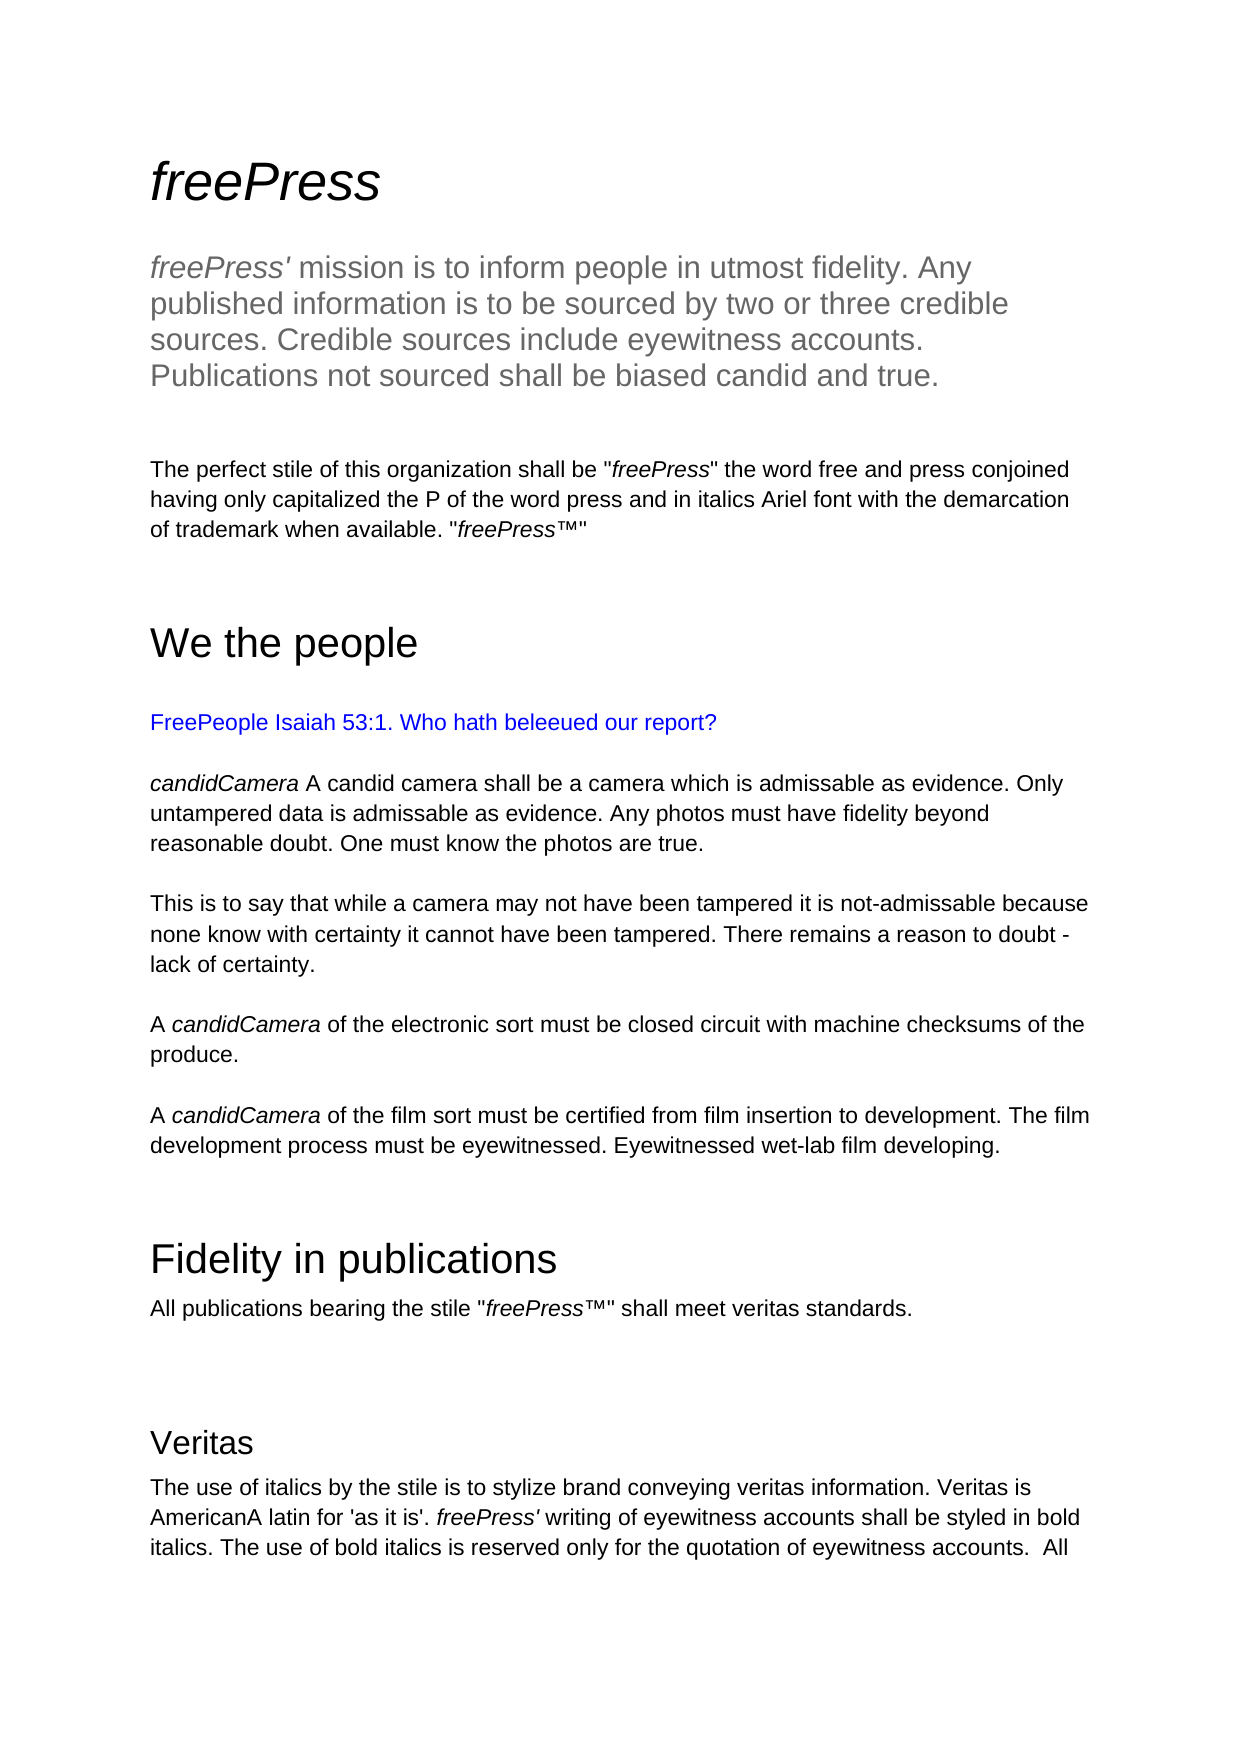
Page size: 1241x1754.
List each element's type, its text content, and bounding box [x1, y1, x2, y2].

subtitle Veritas [150, 1423, 1090, 1461]
text All publications bearing the stile "freePress™" shall meet veritas standards. [150, 1294, 1090, 1321]
text The perfect stile of this organization shall be "freePress" the word free and press conjoined having only capitalized the P of the word press and in italics Ariel font with the demarcation of trademark when available. "freePress™" [150, 456, 1090, 543]
text FreePeople Isaiah 53:1. Who hath beleeued our report? [150, 709, 1090, 736]
subtitle Fidelity in publications [150, 1234, 1090, 1282]
subtitle We the people [150, 618, 1090, 666]
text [150, 1474, 1090, 1560]
text This is to say that while a camera may not have been tampered it is not-admissable because none know with certainty it cannot have been tampered. There remains a reason to doubt - lack of certainty. [150, 890, 1090, 977]
text candidCamera A candid camera shall be a camera which is admissable as evidence. Only untampered data is admissable as evidence. Any photos must have fidelity beyond reasonable doubt. One must know the photos are true. [150, 769, 1090, 856]
subtitle freePress' mission is to inform people in utmost fidelity. Any published information is to be sourced by two or three credible sources. Credible sources include eyewitness accounts. Publications not sourced shall be biased candid and true. [150, 249, 1090, 392]
text A candidCamera of the film sort must be certified from film insertion to development. The film development process must be eyewitnessed. Eyewitnessed wet-lab film developing. [150, 1102, 1090, 1158]
text A candidCamera of the electronic sort must be closed circuit with machine checksums of the produce. [150, 1011, 1090, 1068]
title freePress [150, 150, 1090, 212]
